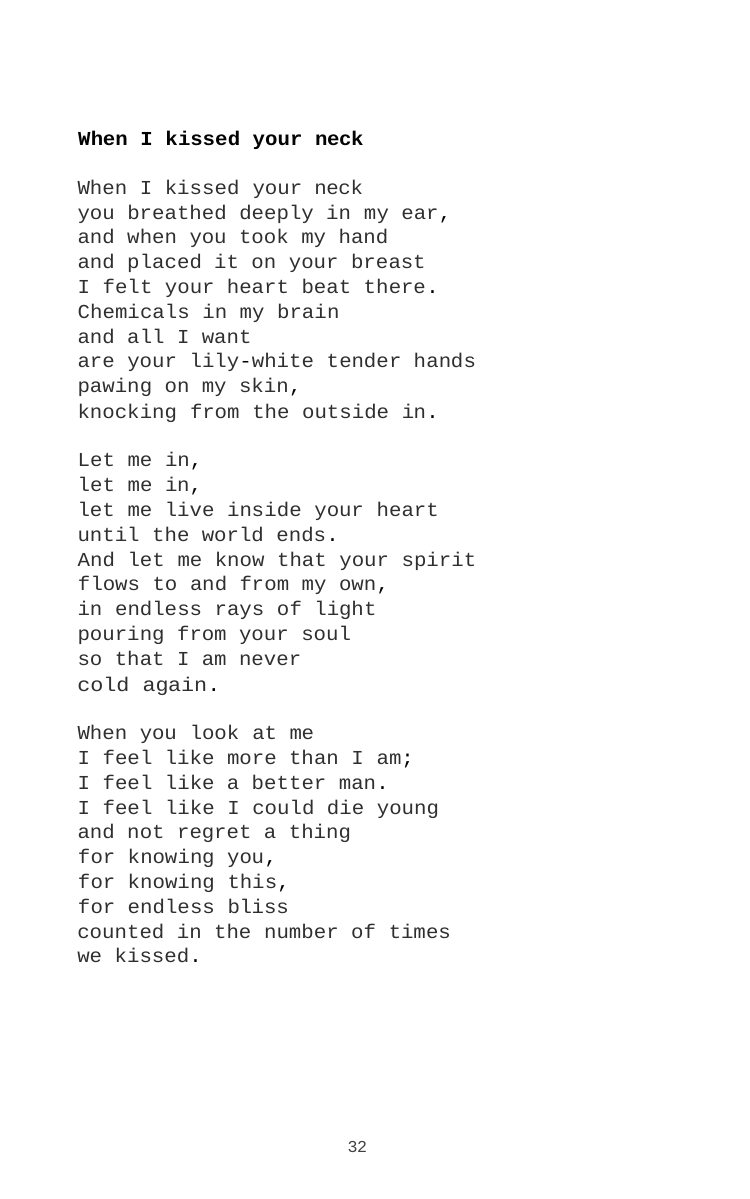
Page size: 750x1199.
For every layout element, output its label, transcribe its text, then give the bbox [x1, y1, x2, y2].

text Let me in, let me in, [77, 450, 209, 498]
text counted in the number of times we kissed. [77, 922, 453, 969]
text When I kissed your neck [77, 178, 712, 200]
text I feel like I could die young and not regret a thing [77, 798, 453, 845]
text and placed it on your breast I felt your heart beat there. [77, 252, 445, 299]
text knocking from the outside in. [77, 401, 712, 423]
text are your lily-white tender hands pawing on my skin, [77, 351, 520, 398]
text you breathed deeply in my ear, and when you took my hand [77, 203, 483, 250]
text for knowing you, for knowing this, for endless bliss [78, 847, 305, 919]
text I feel like more than I am; I feel like a better man. [77, 748, 420, 795]
text in endless rays of light pouring from your soul so that I am never [77, 599, 377, 671]
text When you look at me [77, 723, 712, 745]
text And let me know that your spirit flows to and from my own, [77, 549, 520, 597]
text let me live inside your heart until the world ends. [77, 500, 453, 547]
text cold again. [77, 673, 712, 696]
text Chemicals in my brain and all I want [77, 302, 345, 349]
